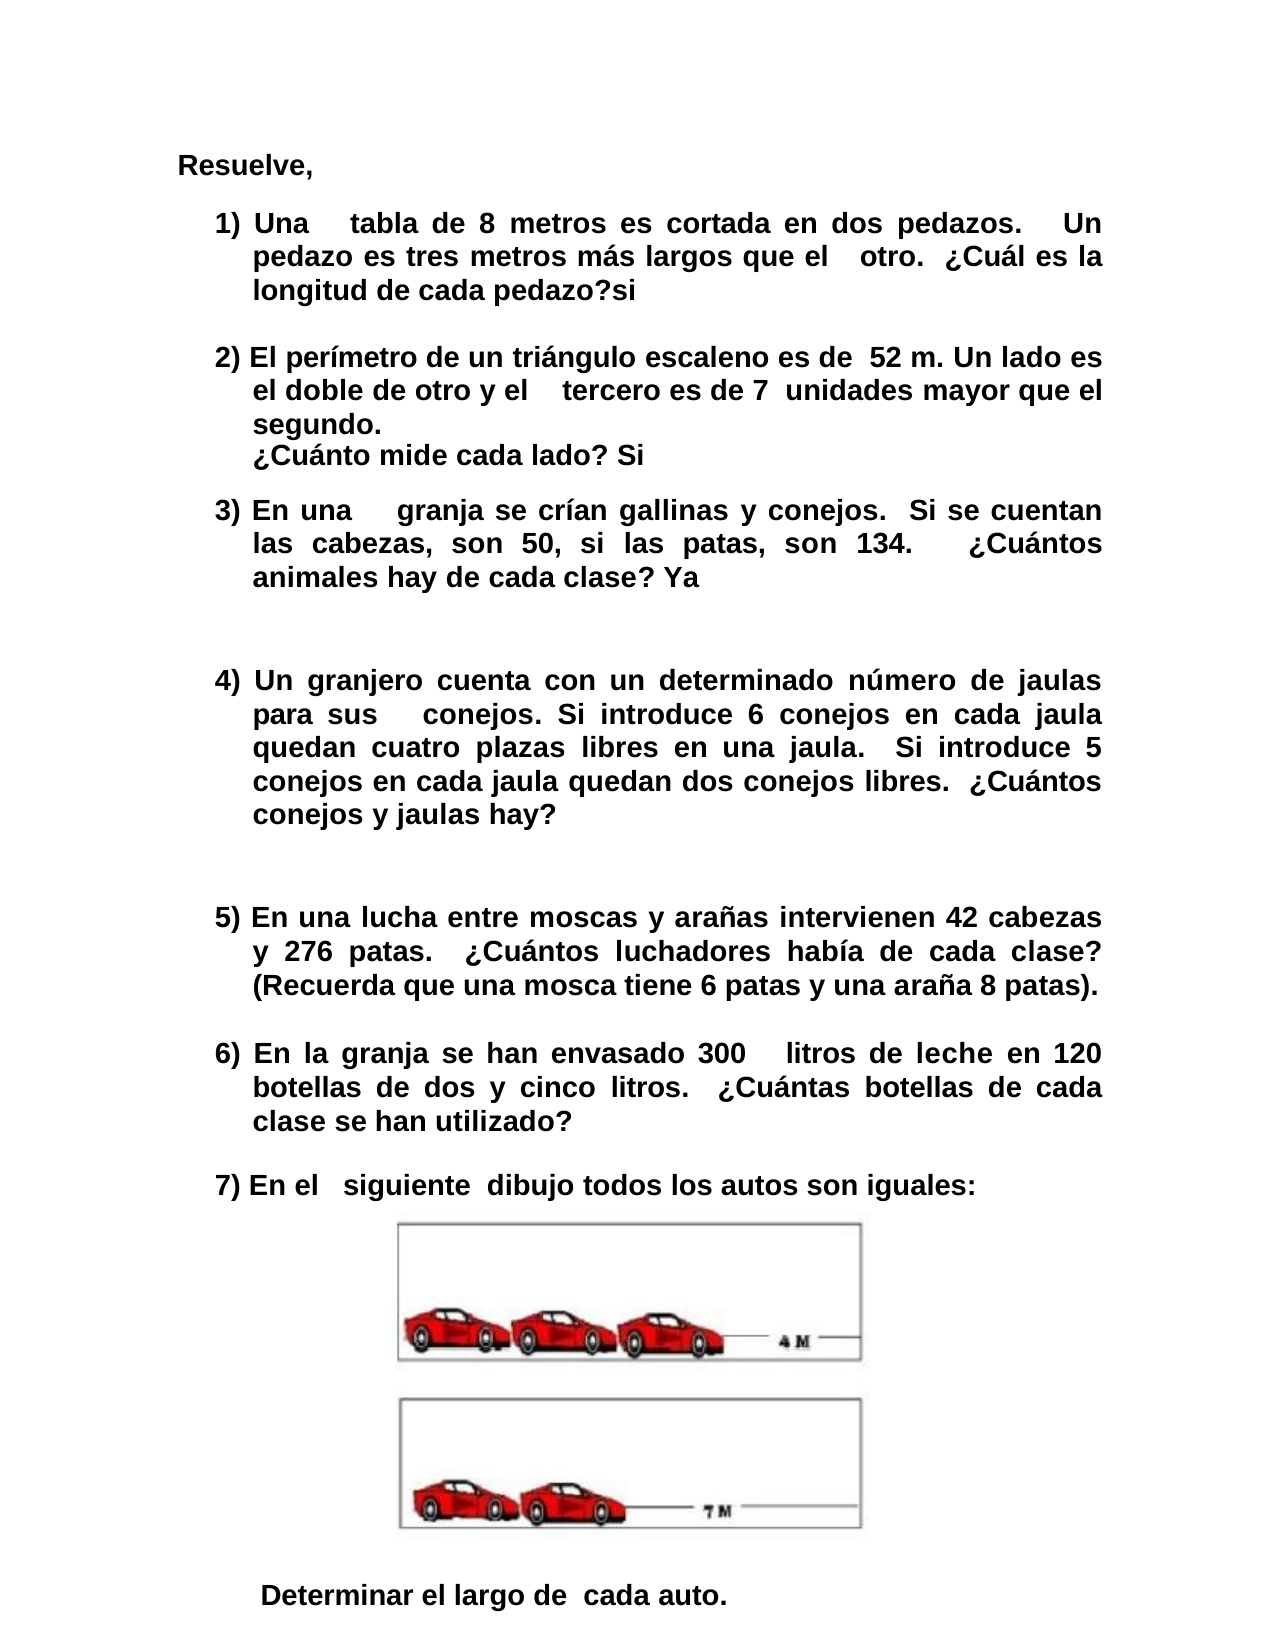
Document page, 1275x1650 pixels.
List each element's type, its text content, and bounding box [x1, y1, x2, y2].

text ¿Cuánto mide cada lado? Si [252, 441, 1110, 472]
text Resuelve, [177, 148, 1110, 182]
text Determinar el largo de cada auto. [252, 1577, 1110, 1611]
text 2) El perímetro de un triángulo escaleno es de 52 m. Un lado es el doble de otro y el tercero es de 7 unidades mayor que el segundo. [214, 341, 1103, 441]
text 5) En una lucha entre moscas y arañas intervienen 42 cabezas y 276 patas. ¿Cuántos luchadores había de cada clase? (Recuerda que una mosca tiene 6 patas y una araña 8 patas). [214, 900, 1102, 1001]
text 6) En la granja se han envasado 300 litros de leche en 120 botellas de dos y cinco litros. ¿Cuántas botellas de cada clase se han utilizado? [214, 1036, 1103, 1137]
text 3) En una granja se crían gallinas y conejos. Si se cuentan las cabezas, son 50, si las patas, son 134. ¿Cuántos animales hay de cada clase? Ya [214, 493, 1103, 593]
text 1) Una tabla de 8 metros es cortada en dos pedazos. Un pedazo es tres metros más largos que el otro. ¿Cuál es la longitud de cada pedazo?si [214, 206, 1102, 307]
text 4) Un granjero cuenta con un determinado número de jaulas para sus conejos. Si introduce 6 conejos en cada jaula quedan cuatro plazas libres en una jaula. Si introduce 5 conejos en cada jaula quedan dos conejos libres. ¿Cuántos conejos y jaulas hay? [214, 663, 1102, 831]
text 7) En el siguiente dibujo todos los autos son iguales: [214, 1168, 1110, 1202]
picture [384, 1212, 876, 1547]
